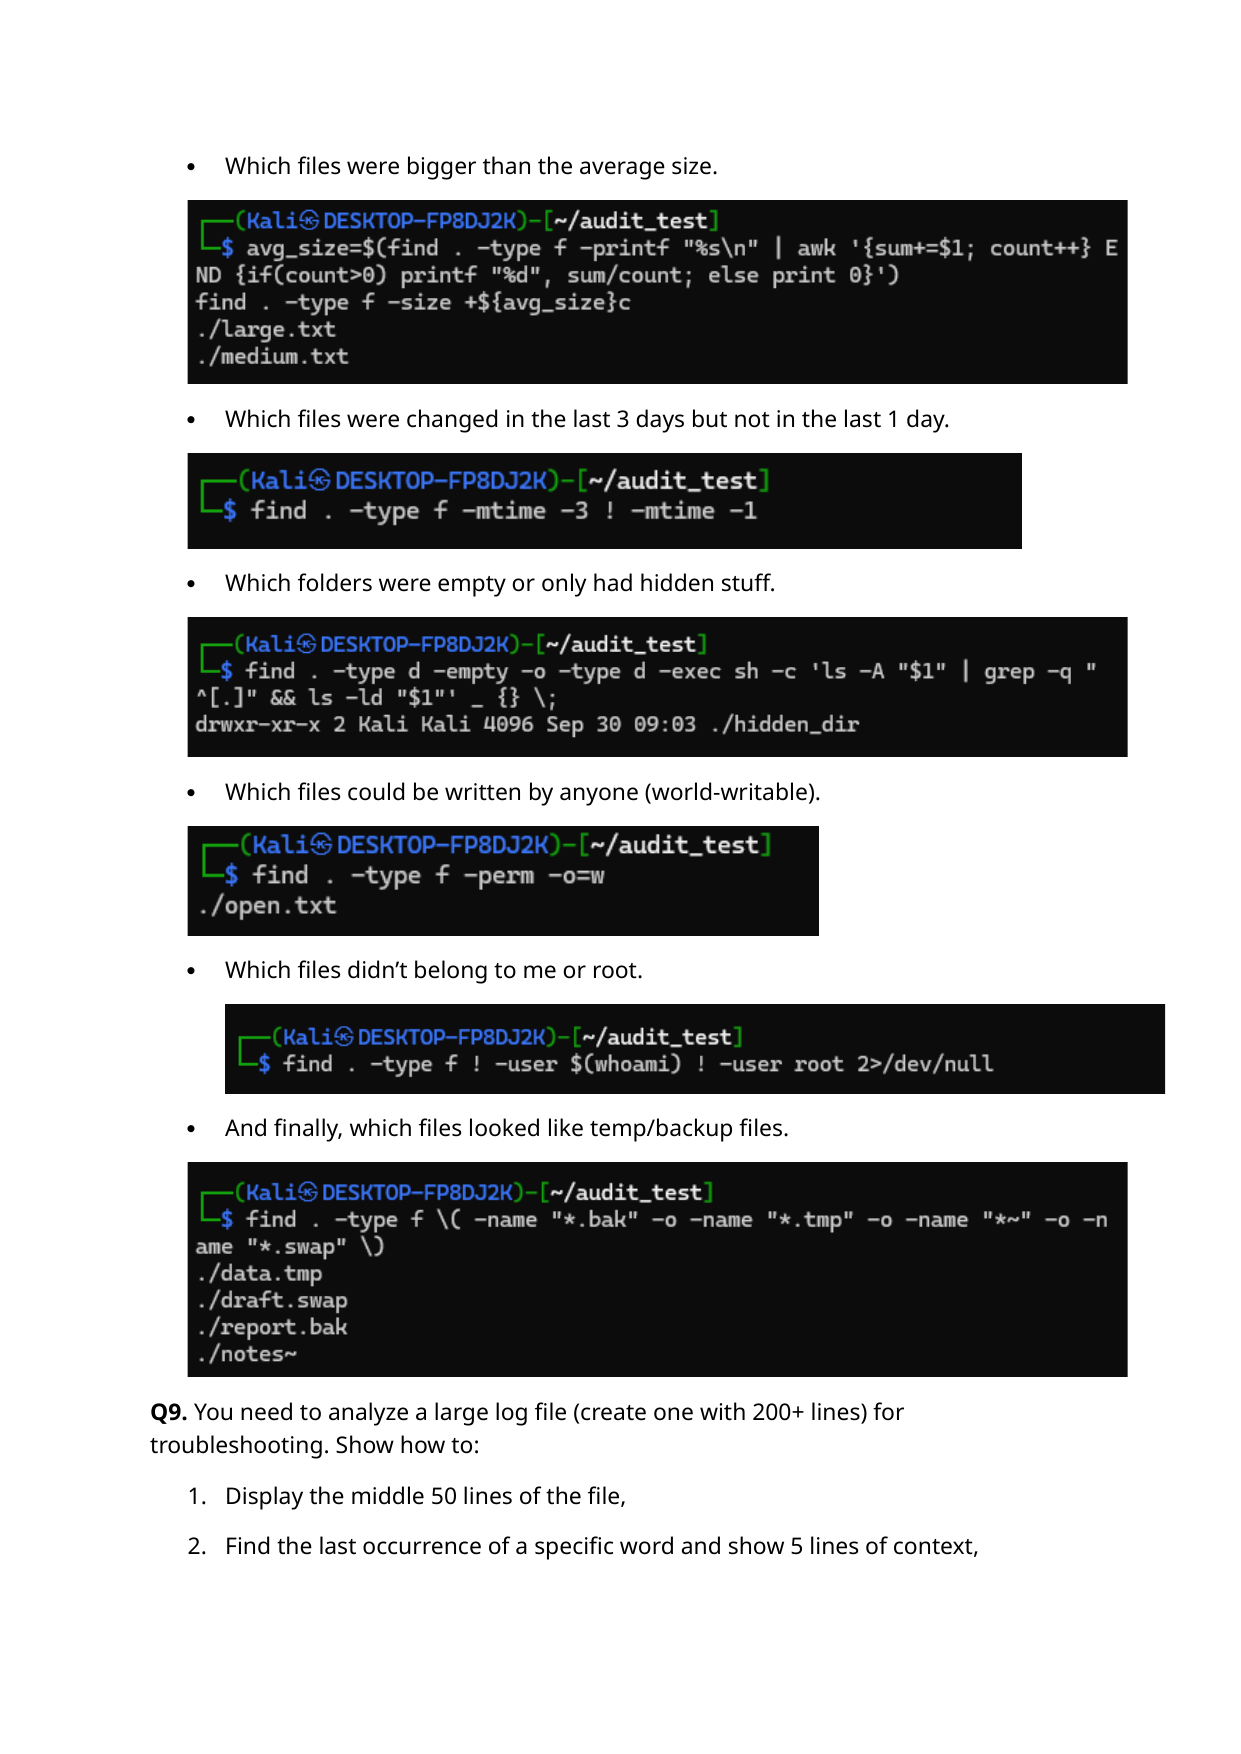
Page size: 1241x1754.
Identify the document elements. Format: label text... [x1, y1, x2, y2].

list Which folders were empty or only had hidden stuff. [187, 567, 1090, 598]
picture [187, 826, 819, 936]
list Which files could be written by anyone (world-writable). [187, 776, 1090, 807]
list Which files didn’t belong to me or root. [187, 954, 1090, 986]
picture [187, 1162, 1128, 1377]
picture [187, 617, 1128, 757]
list And finally, which files looked like temp/backup files. [187, 1112, 1090, 1143]
list Which files were bigger than the average size. [187, 150, 1090, 181]
list Which files were changed in the last 3 days but not in the last 1 day. [187, 403, 1090, 434]
list Find the last occurrence of a specific word and show 5 lines of context, [187, 1530, 1090, 1561]
list Display the middle 50 lines of the file, [187, 1479, 1090, 1511]
picture [225, 1004, 1166, 1094]
picture [187, 453, 1022, 549]
picture [187, 200, 1128, 384]
text Q9. You need to analyze a large log file (create one with 200+ lines) for troubleshooting. Show how to: [150, 1395, 1090, 1460]
